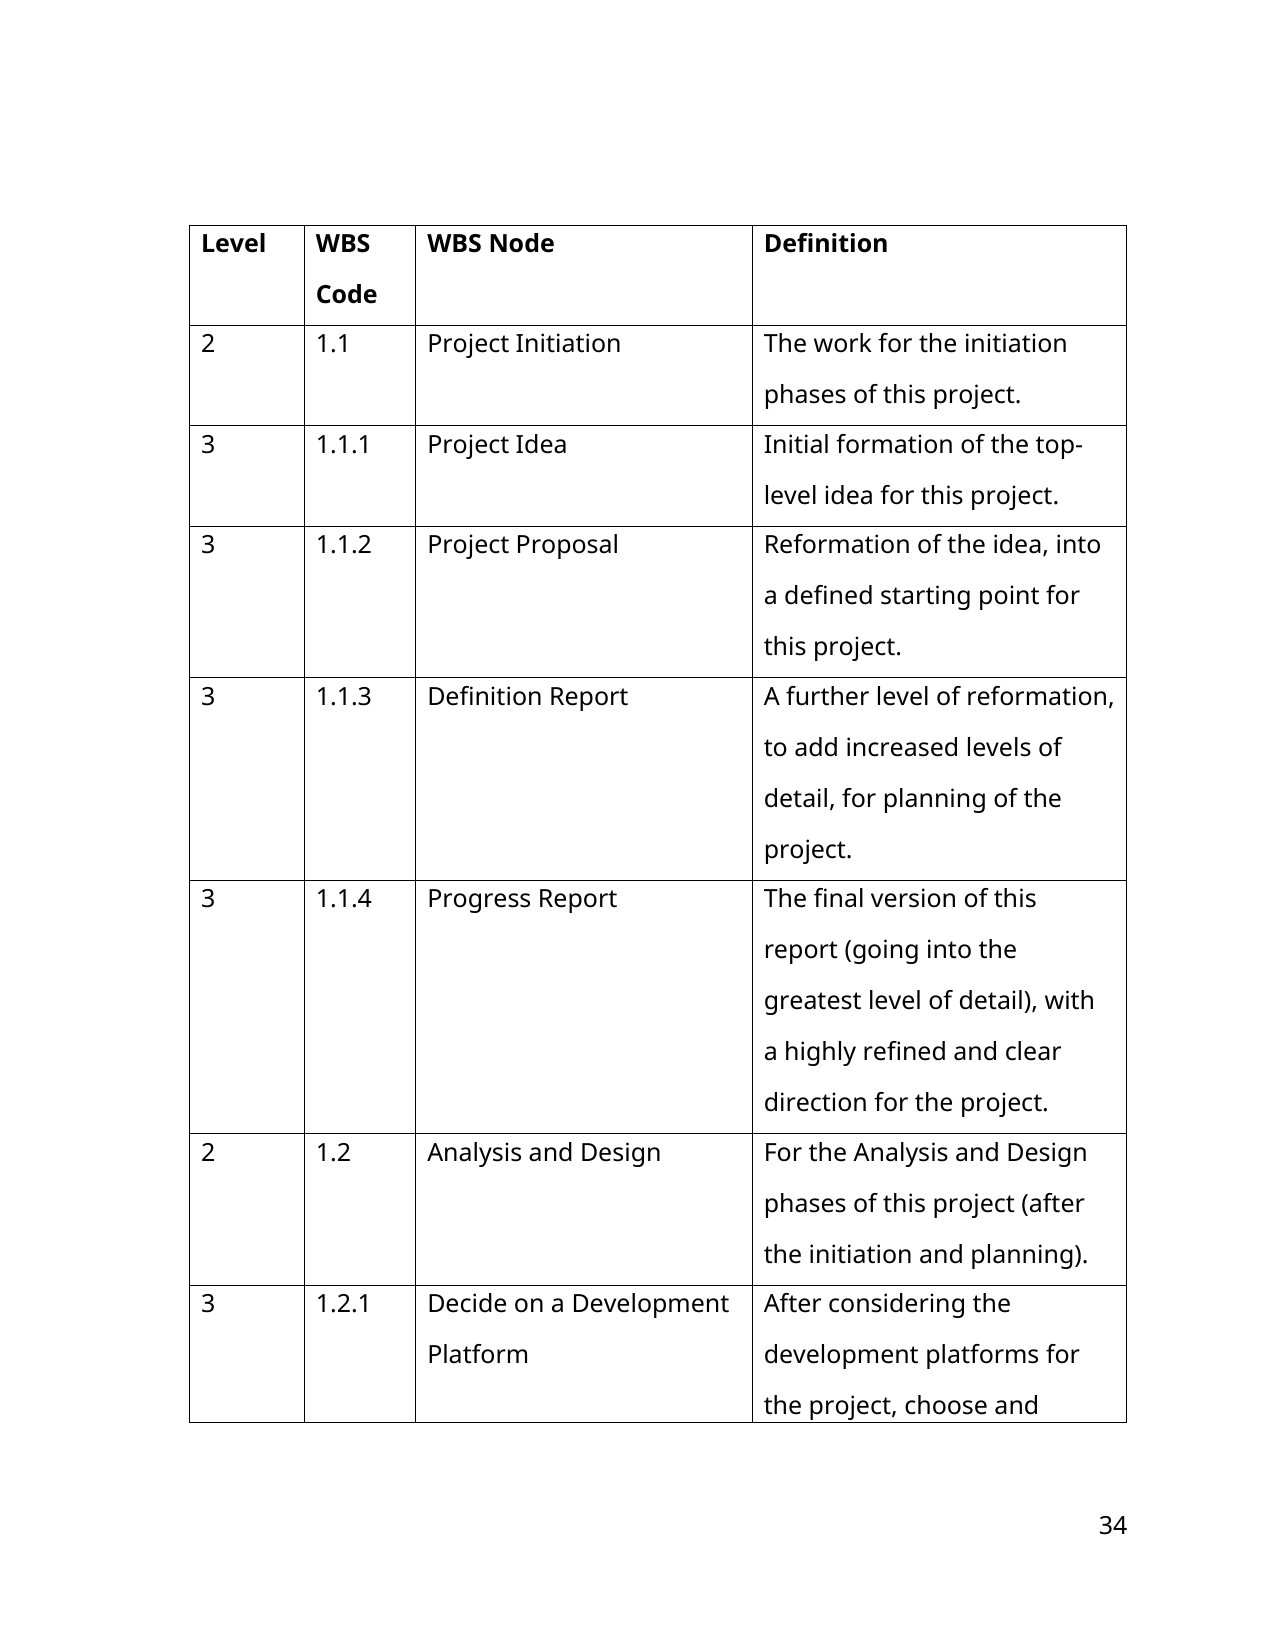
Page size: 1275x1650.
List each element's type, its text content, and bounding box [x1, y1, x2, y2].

table_cell 1.1.2 [305, 527, 415, 677]
table_cell 3 [190, 881, 304, 1133]
table_cell 1.2.1 [305, 1286, 415, 1422]
table_cell 1.1.1 [305, 426, 415, 526]
table_cell For the Analysis and Design phases of this project (after the initiation and planning). [753, 1134, 1126, 1285]
table_cell The work for the initiation phases of this project. [753, 326, 1126, 425]
table_header WBS Code [305, 226, 415, 325]
table_cell 1.1.4 [305, 881, 415, 1133]
table_cell Project Idea [416, 426, 752, 526]
table_cell Initial formation of the top-level idea for this project. [753, 426, 1126, 526]
table_cell 3 [190, 426, 304, 526]
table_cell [753, 1286, 1126, 1422]
table_header Level [190, 226, 304, 325]
table_cell Project Proposal [416, 527, 752, 677]
table_cell 2 [190, 326, 304, 425]
table_cell Reformation of the idea, into a defined starting point for this project. [753, 527, 1126, 677]
table_cell 3 [190, 678, 304, 880]
table_header Definition [753, 226, 1126, 325]
table_cell Analysis and Design [416, 1134, 752, 1285]
table_cell Project Initiation [416, 326, 752, 425]
table_cell 2 [190, 1134, 304, 1285]
table_cell Progress Report [416, 881, 752, 1133]
table_cell 1.1.3 [305, 678, 415, 880]
table_cell A further level of reformation, to add increased levels of detail, for planning of the project. [753, 678, 1126, 880]
table_cell 3 [190, 527, 304, 677]
table_header WBS Node [416, 226, 752, 325]
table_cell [416, 1286, 752, 1422]
table_cell Definition Report [416, 678, 752, 880]
table_cell 1.1 [305, 326, 415, 425]
table_cell 1.2 [305, 1134, 415, 1285]
table_cell The final version of this report (going into the greatest level of detail), with a highly refined and clear direction for the project. [753, 881, 1126, 1133]
table_cell 3 [190, 1286, 304, 1422]
